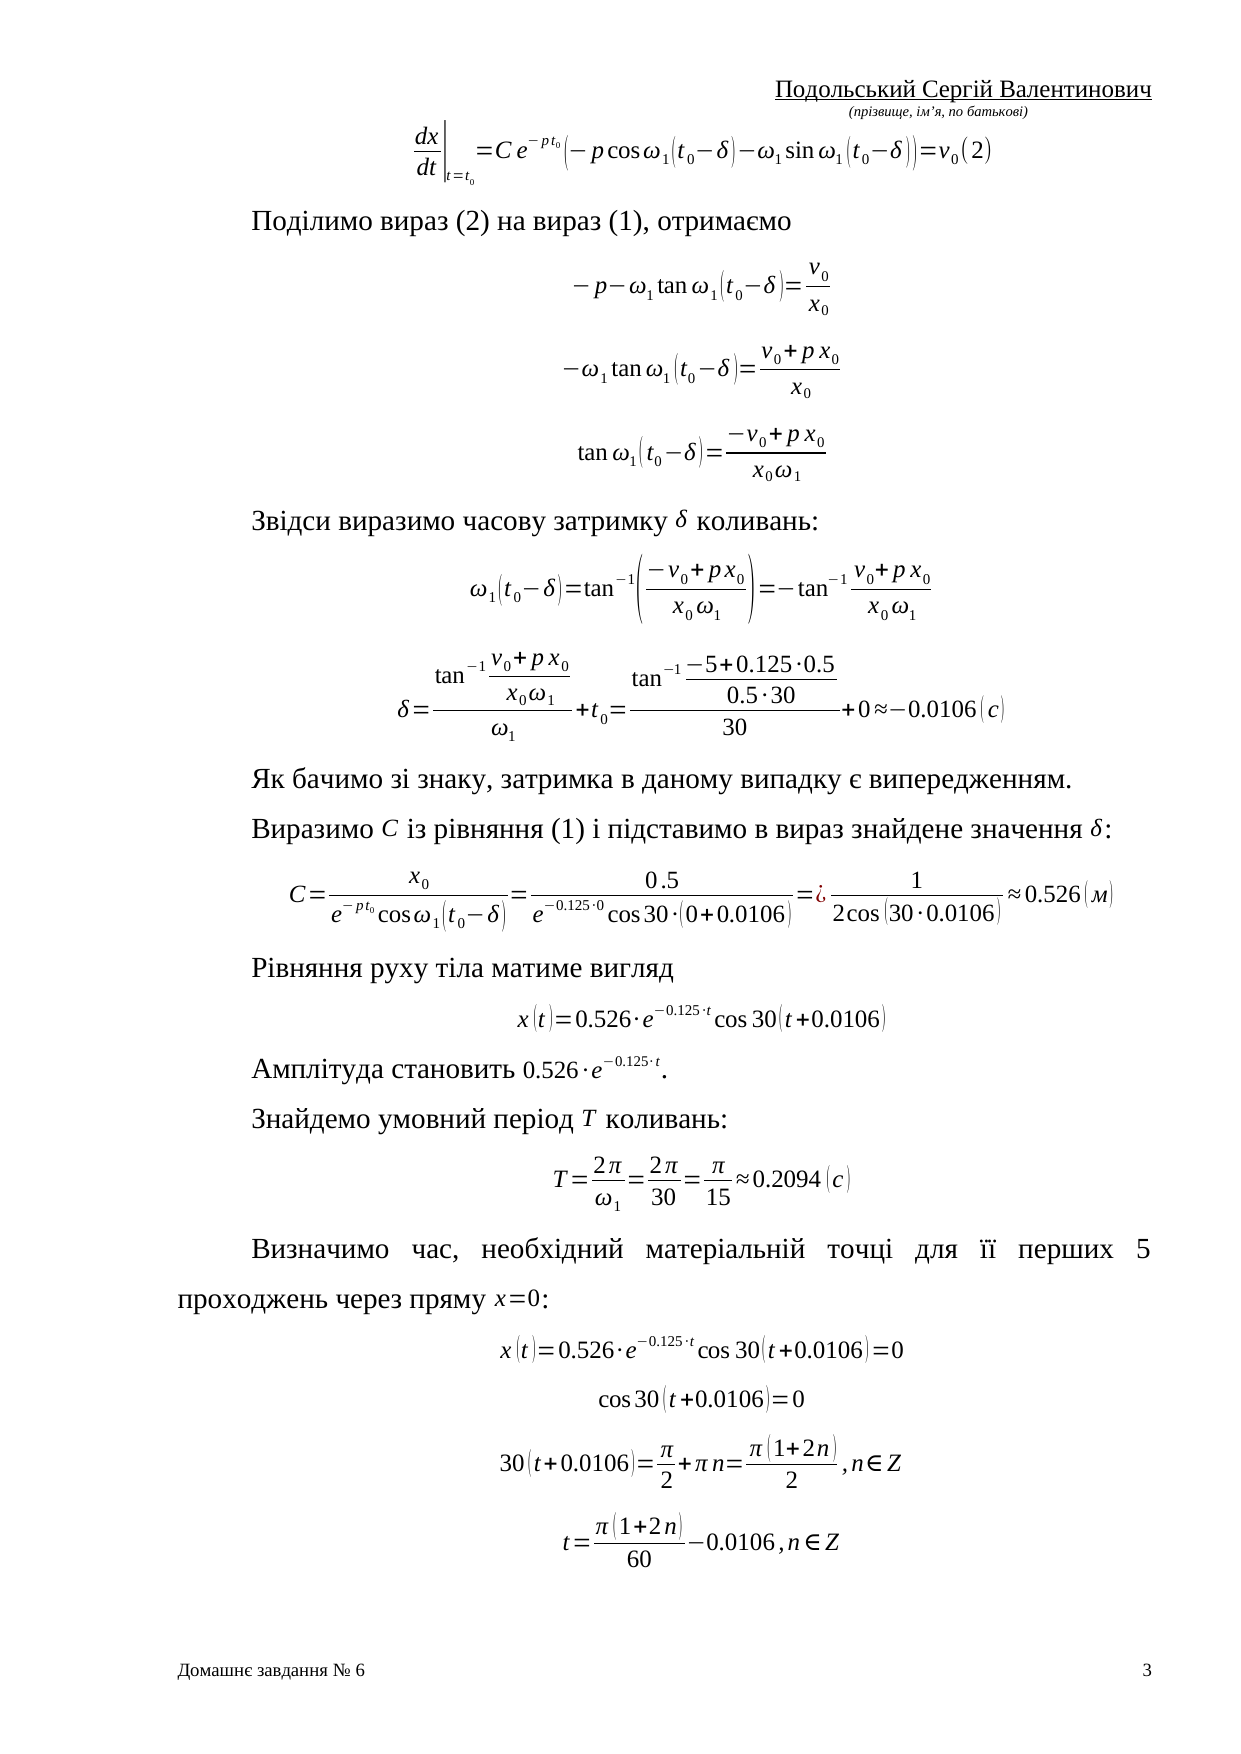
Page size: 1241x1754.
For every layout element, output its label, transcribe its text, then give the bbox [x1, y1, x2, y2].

text Як бачимо зі знаку, затримка в даному випадку є випередженням. [177, 761, 1152, 795]
text Знайдемо умовний період коливань: [177, 1101, 1152, 1135]
text Поділимо вираз (2) на вираз (1), отримаємо [177, 203, 1152, 236]
text Амплітуда становить . [177, 1051, 1152, 1085]
text Звідси виразимо часову затримку коливань: [177, 503, 1152, 536]
text Визначимо час, необхідний матеріальній точці для її перших 5 проходжень через пряму : [177, 1231, 1152, 1315]
text Виразимо із рівняння (1) і підставимо в вираз знайдене значення : [177, 811, 1152, 845]
text Рівняння руху тіла матиме вигляд [177, 951, 1152, 984]
